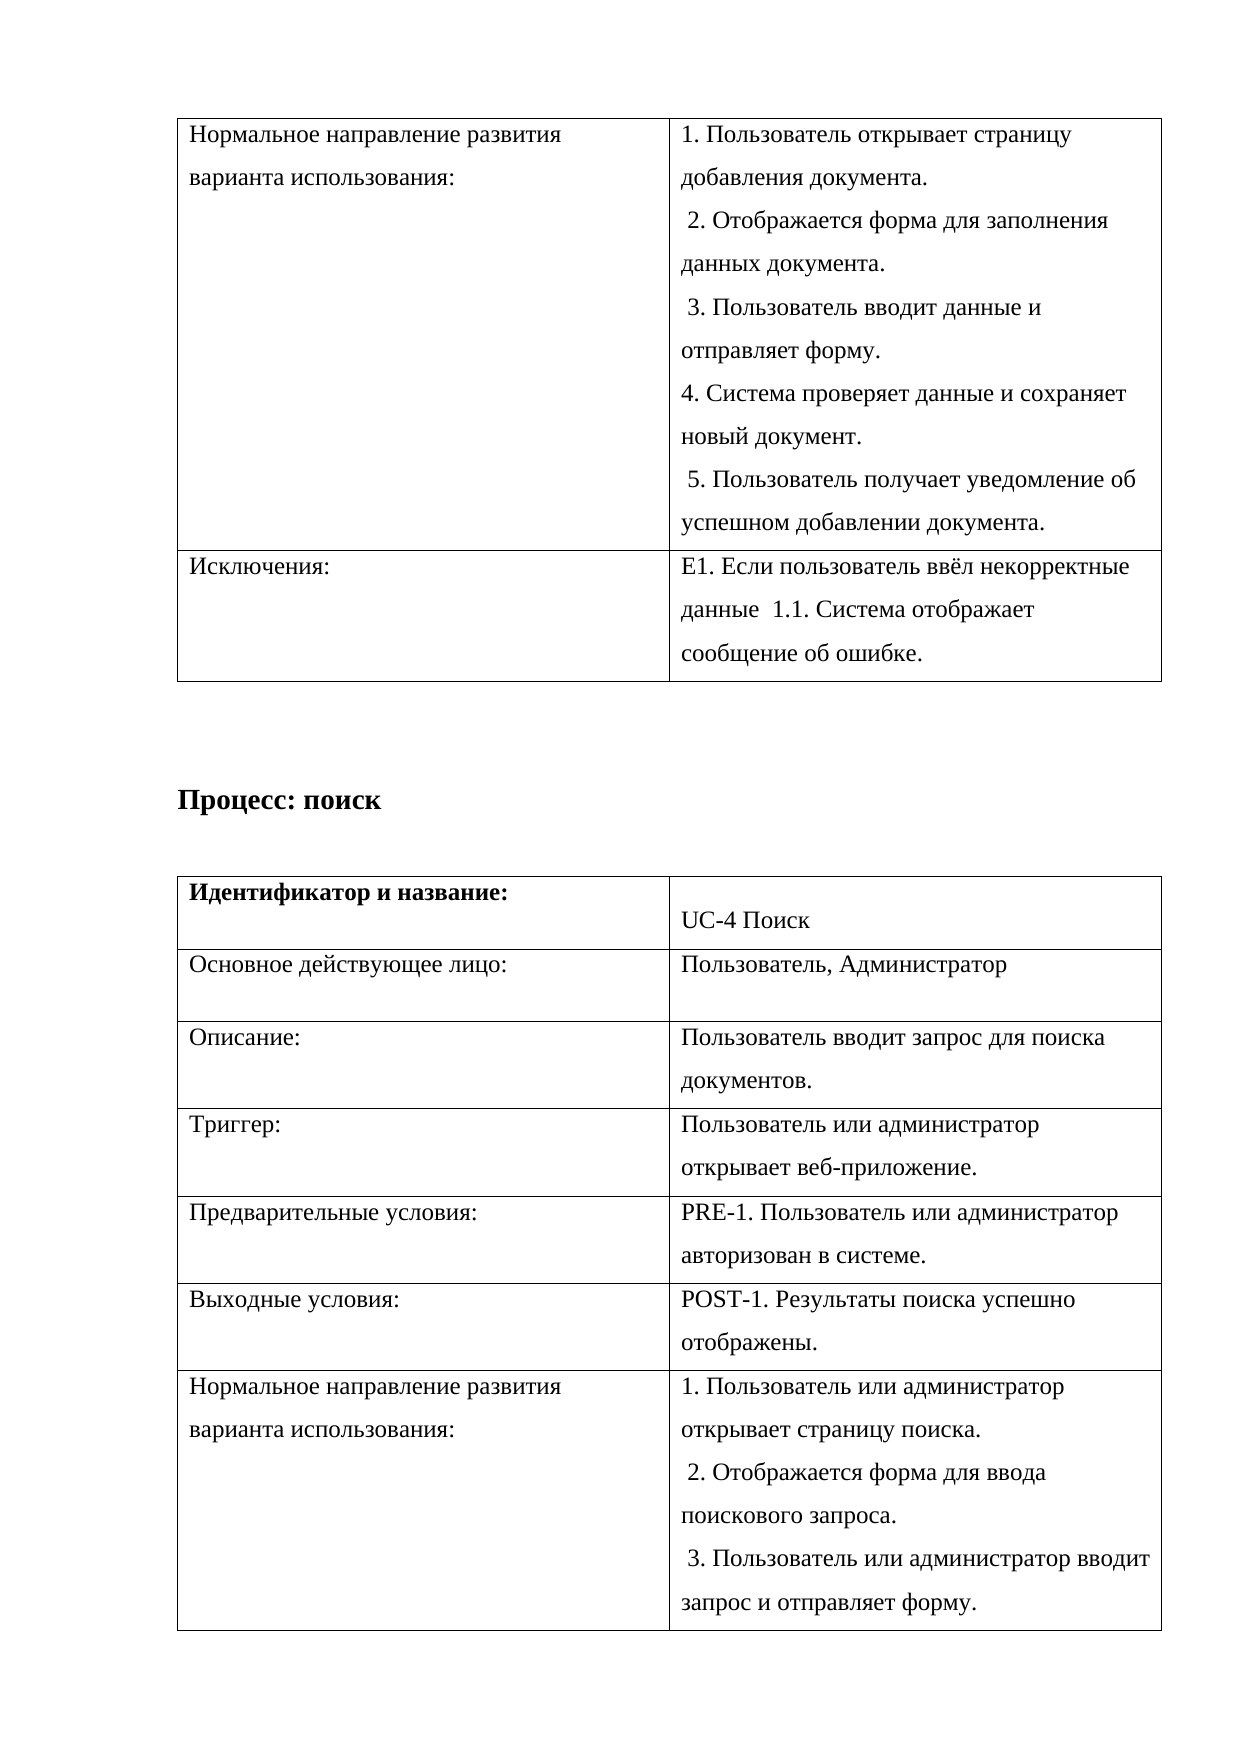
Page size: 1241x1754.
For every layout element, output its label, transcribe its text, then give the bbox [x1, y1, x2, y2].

table_cell Нормальное направление развития варианта использования: [178, 119, 669, 550]
table_header UC-4 Поиск [670, 877, 1161, 948]
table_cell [178, 1371, 669, 1629]
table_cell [670, 1371, 1161, 1629]
table_cell Пользователь, Администратор [670, 950, 1161, 1021]
table_cell PRE-1. Пользователь или администратор авторизован в системе. [670, 1197, 1161, 1283]
table_header Идентификатор и название: [178, 877, 669, 948]
table_cell Описание: [178, 1022, 669, 1108]
table_cell Выходные условия: [178, 1284, 669, 1370]
table_cell Исключения: [178, 551, 669, 681]
table_cell POST-1. Результаты поиска успешно отображены. [670, 1284, 1161, 1370]
text Процесс: поиск [177, 782, 1152, 816]
table_cell E1. Если пользователь ввёл некорректные данные 1.1. Система отображает сообщение об ошибке. [670, 551, 1161, 681]
table_cell Основное действующее лицо: [178, 950, 669, 1021]
table_cell Триггер: [178, 1109, 669, 1196]
table_cell 1. Пользователь открывает страницу добавления документа. 2. Отображается форма для заполнения данных документа. 3. Пользователь вводит данные и отправляет форму. 4. Система проверяет данные и сохраняет новый документ. 5. Пользователь получает уведомление об успешном добавлении документа. [670, 119, 1161, 550]
table_cell Пользователь или администратор открывает веб-приложение. [670, 1109, 1161, 1196]
table_cell Предварительные условия: [178, 1197, 669, 1283]
table_cell Пользователь вводит запрос для поиска документов. [670, 1022, 1161, 1108]
